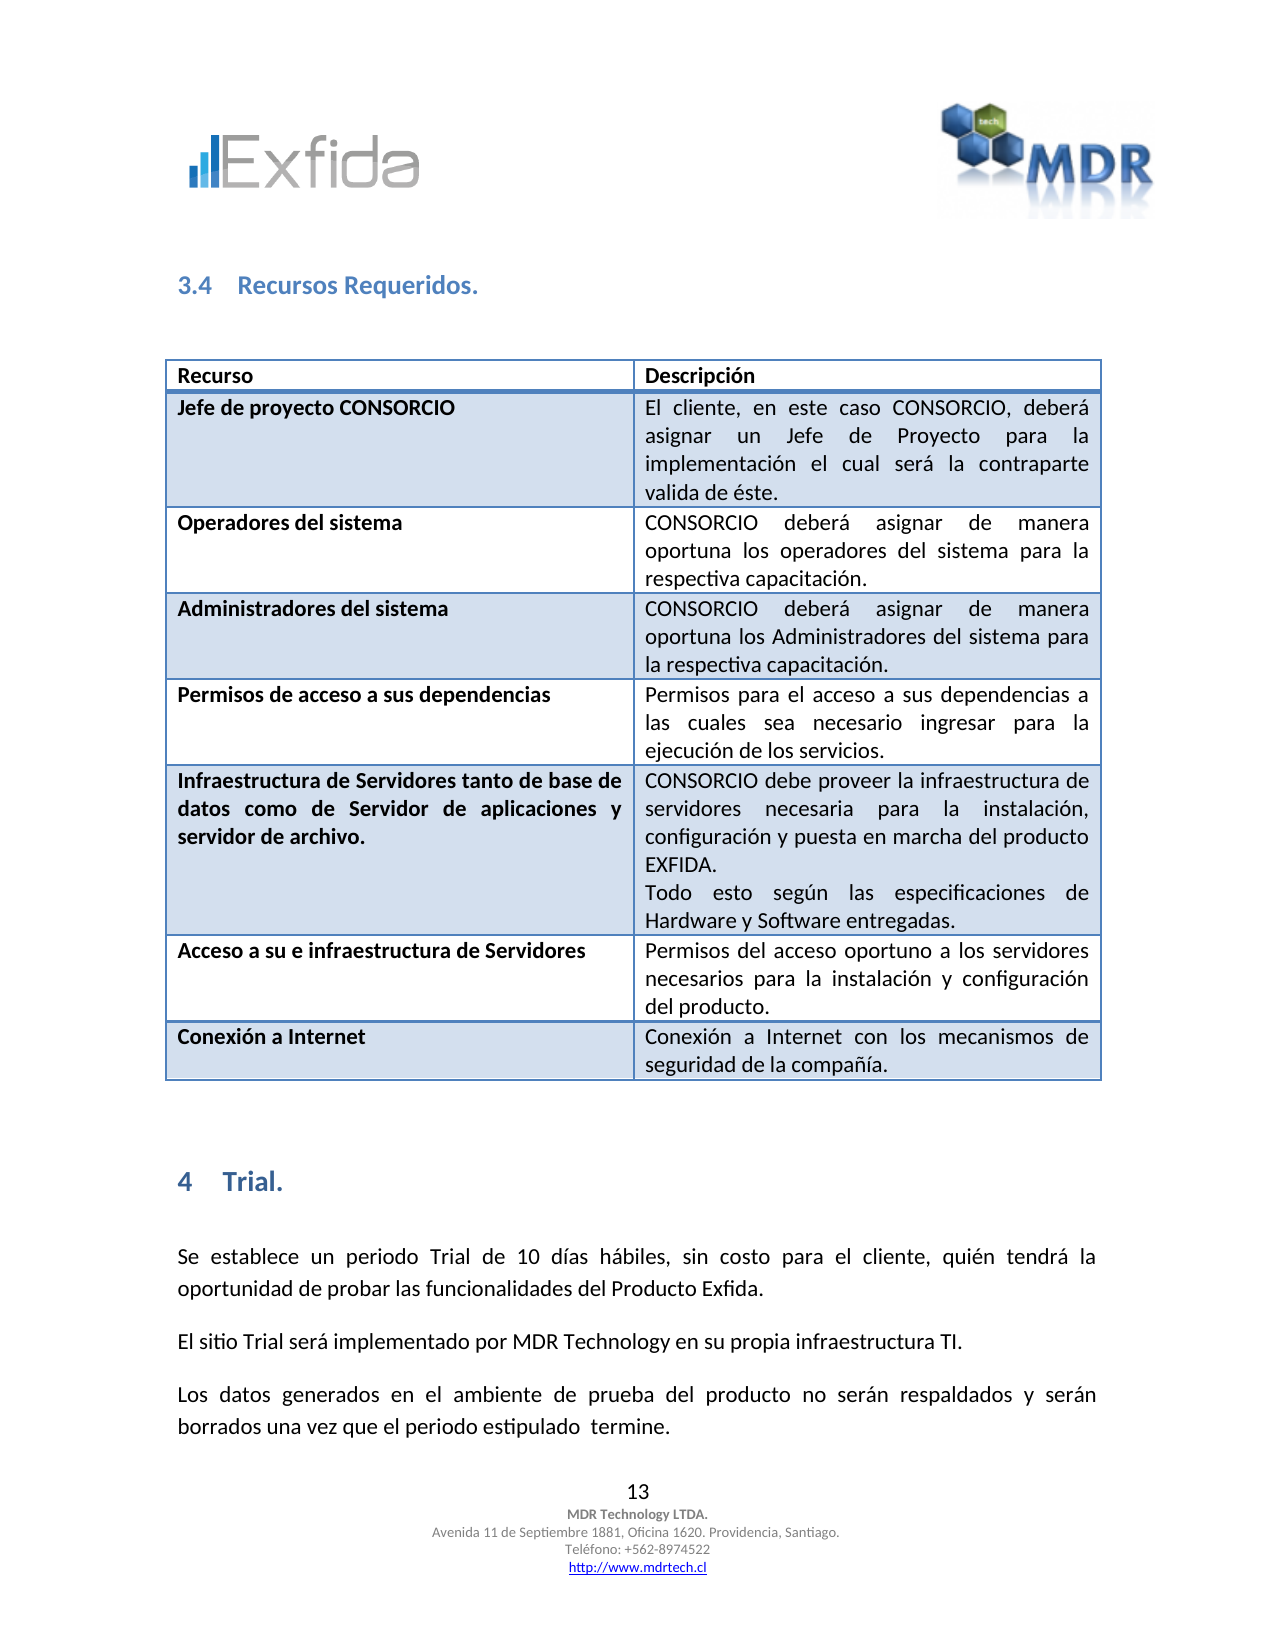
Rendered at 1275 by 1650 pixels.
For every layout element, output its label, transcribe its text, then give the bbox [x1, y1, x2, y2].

table_cell Infraestructura de Servidores tanto de base de datos como de Servidor de aplicaciones y servidor de archivo. [167, 766, 633, 934]
table_cell CONSORCIO deberá asignar de manera oportuna los Administradores del sistema para la respectiva capacitación. [635, 594, 1100, 678]
table_cell Operadores del sistema [167, 508, 633, 592]
table_cell CONSORCIO deberá asignar de manera oportuna los operadores del sistema para la respectiva capacitación. [635, 508, 1100, 592]
table_header Recurso [167, 361, 633, 389]
table_cell Permisos del acceso oportuno a los servidores necesarios para la instalación y configuración del producto. [635, 936, 1100, 1020]
text Se establece un periodo Trial de 10 días hábiles, sin costo para el cliente, quién tendrá la oportunidad de probar las funcionalidades del Producto Exfida. [177, 1242, 1098, 1302]
table_header Descripción [635, 361, 1100, 389]
text Los datos generados en el ambiente de prueba del producto no serán respaldados y serán borrados una vez que el periodo estipulado termine. [177, 1380, 1098, 1440]
table_cell Jefe de proyecto CONSORCIO [167, 394, 633, 506]
table_cell Administradores del sistema [167, 594, 633, 678]
picture [936, 101, 1156, 219]
picture [188, 131, 423, 189]
table_cell Conexión a Internet [167, 1023, 633, 1078]
subtitle Recursos Requeridos. [177, 268, 1098, 301]
table_cell Acceso a su e infraestructura de Servidores [167, 936, 633, 1020]
table_cell El cliente, en este caso CONSORCIO, deberá asignar un Jefe de Proyecto para la implementación el cual será la contraparte valida de éste. [635, 394, 1100, 506]
table_cell Permisos de acceso a sus dependencias [167, 680, 633, 764]
table_cell Conexión a Internet con los mecanismos de seguridad de la compañía. [635, 1023, 1100, 1078]
text El sitio Trial será implementado por MDR Technology en su propia infraestructura TI. [177, 1327, 1098, 1355]
subtitle Trial. [177, 1163, 1098, 1237]
table_cell CONSORCIO debe proveer la infraestructura de servidores necesaria para la instalación, configuración y puesta en marcha del producto EXFIDA. Todo esto según las especificaciones de Hardware y Software entregadas. [635, 766, 1100, 934]
table_cell Permisos para el acceso a sus dependencias a las cuales sea necesario ingresar para la ejecución de los servicios. [635, 680, 1100, 764]
